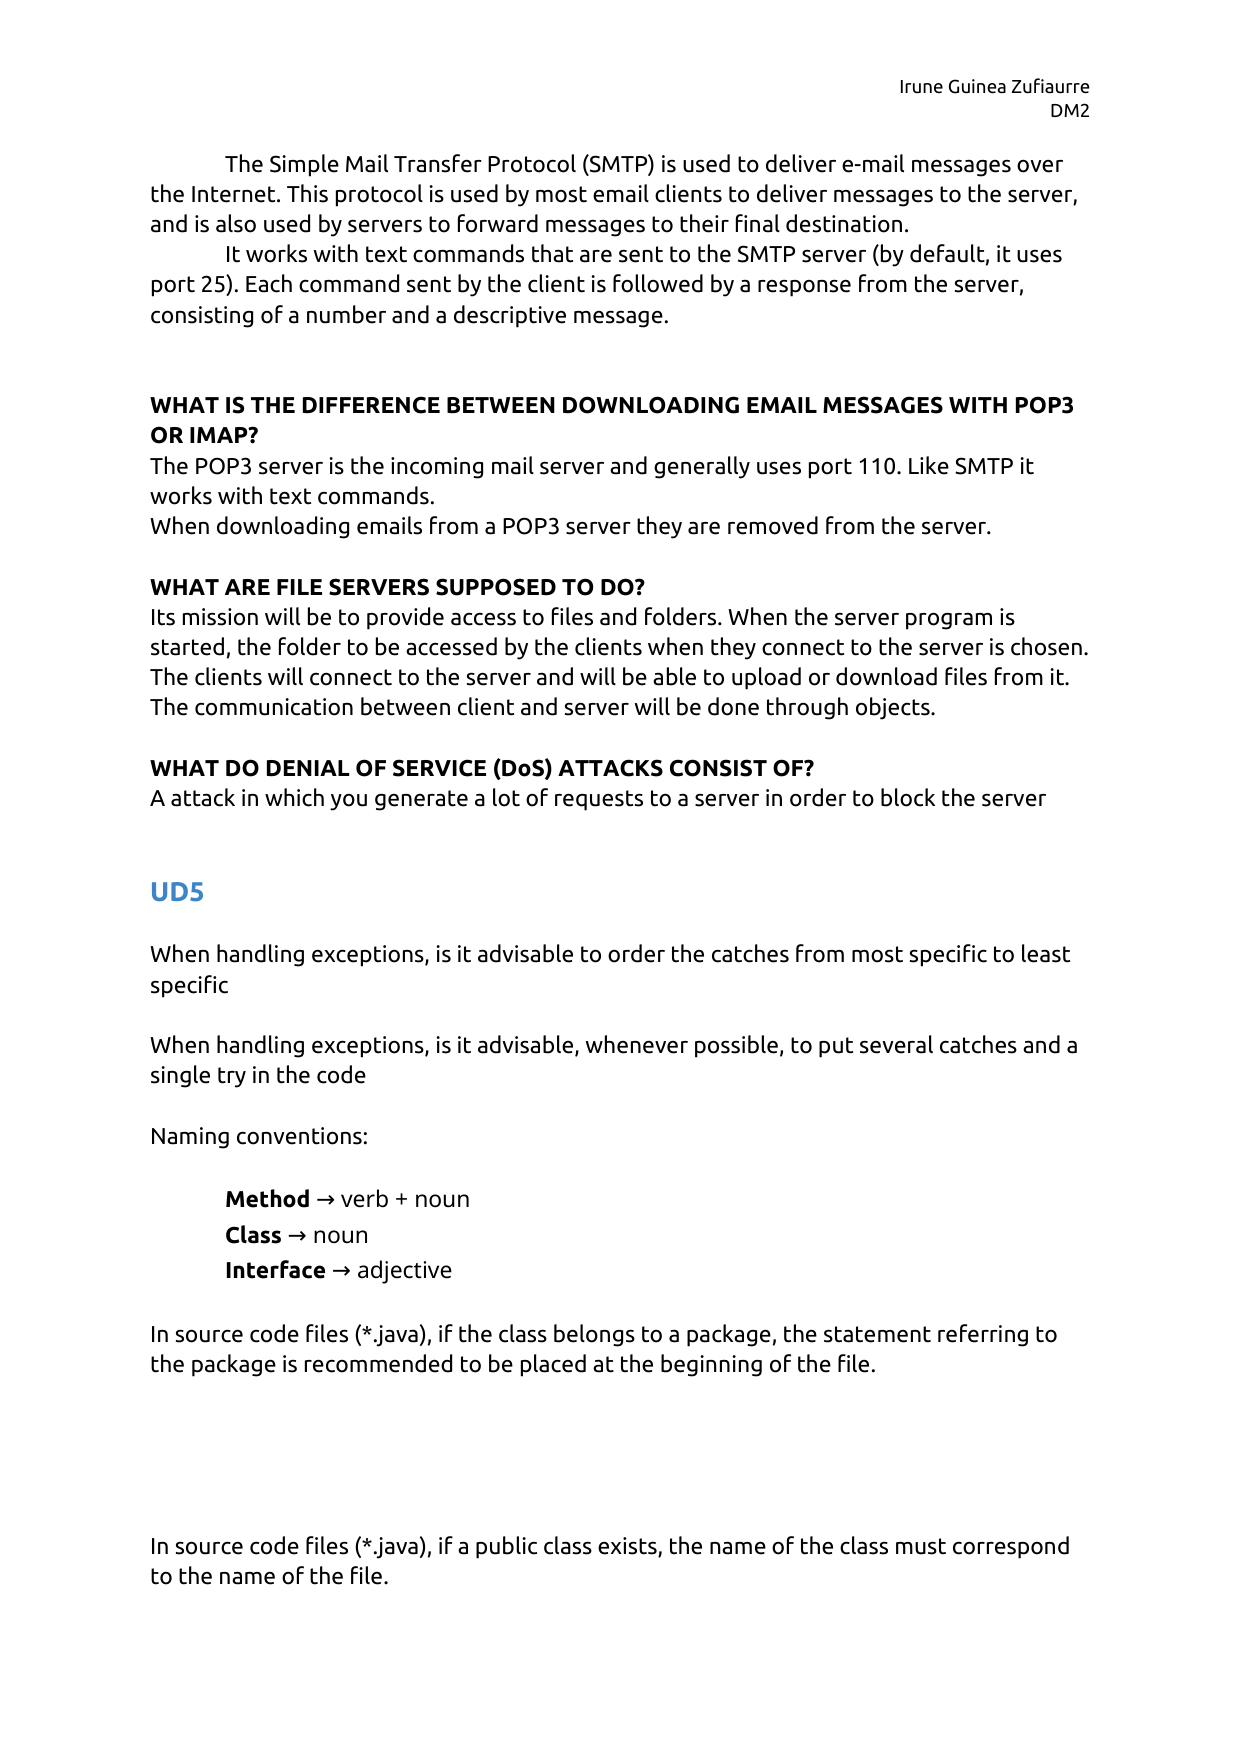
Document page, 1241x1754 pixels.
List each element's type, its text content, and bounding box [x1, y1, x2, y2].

text When downloading emails from a POP3 server they are removed from the server. [150, 512, 1090, 539]
text Interface → adjective [225, 1254, 1090, 1286]
text When handling exceptions, is it advisable to order the catches from most specific to least specific [150, 941, 1090, 997]
text WHAT IS THE DIFFERENCE BETWEEN DOWNLOADING EMAIL MESSAGES WITH POP3 OR IMAP? [150, 392, 1090, 448]
text WHAT DO DENIAL OF SERVICE (DoS) ATTACKS CONSIST OF? [150, 754, 1090, 781]
text When handling exceptions, is it advisable, whenever possible, to put several catches and a single try in the code [150, 1032, 1090, 1088]
text In source code files (*.java), if the class belongs to a package, the statement referring to the package is recommended to be placed at the beginning of the file. [150, 1321, 1090, 1377]
text WHAT ARE FILE SERVERS SUPPOSED TO DO? [150, 573, 1090, 599]
text The Simple Mail Transfer Protocol (SMTP) is used to deliver e-mail messages over the Internet. This protocol is used by most email clients to deliver messages to the server, and is also used by servers to forward messages to their final destination. [150, 150, 1090, 237]
subtitle UD5 [150, 875, 1090, 906]
text Method → verb + noun [225, 1183, 1090, 1214]
text The POP3 server is the incoming mail server and generally uses port 110. Like SMTP it works with text commands. [150, 452, 1090, 509]
text In source code files (*.java), if a public class exists, the name of the class must correspond to the name of the file. [150, 1532, 1090, 1589]
text A attack in which you generate a lot of requests to a server in order to block the server [150, 784, 1090, 811]
text It works with text commands that are sent to the SMTP server (by default, it uses port 25). Each command sent by the client is followed by a response from the server, consisting of a number and a descriptive message. [150, 241, 1090, 327]
text Naming conventions: [150, 1122, 1090, 1148]
text Its mission will be to provide access to files and folders. When the server program is started, the folder to be accessed by the clients when they connect to the server is chosen. The clients will connect to the server and will be able to upload or download files from it. The communication between client and server will be done through objects. [150, 603, 1090, 720]
text Class → noun [225, 1218, 1090, 1250]
